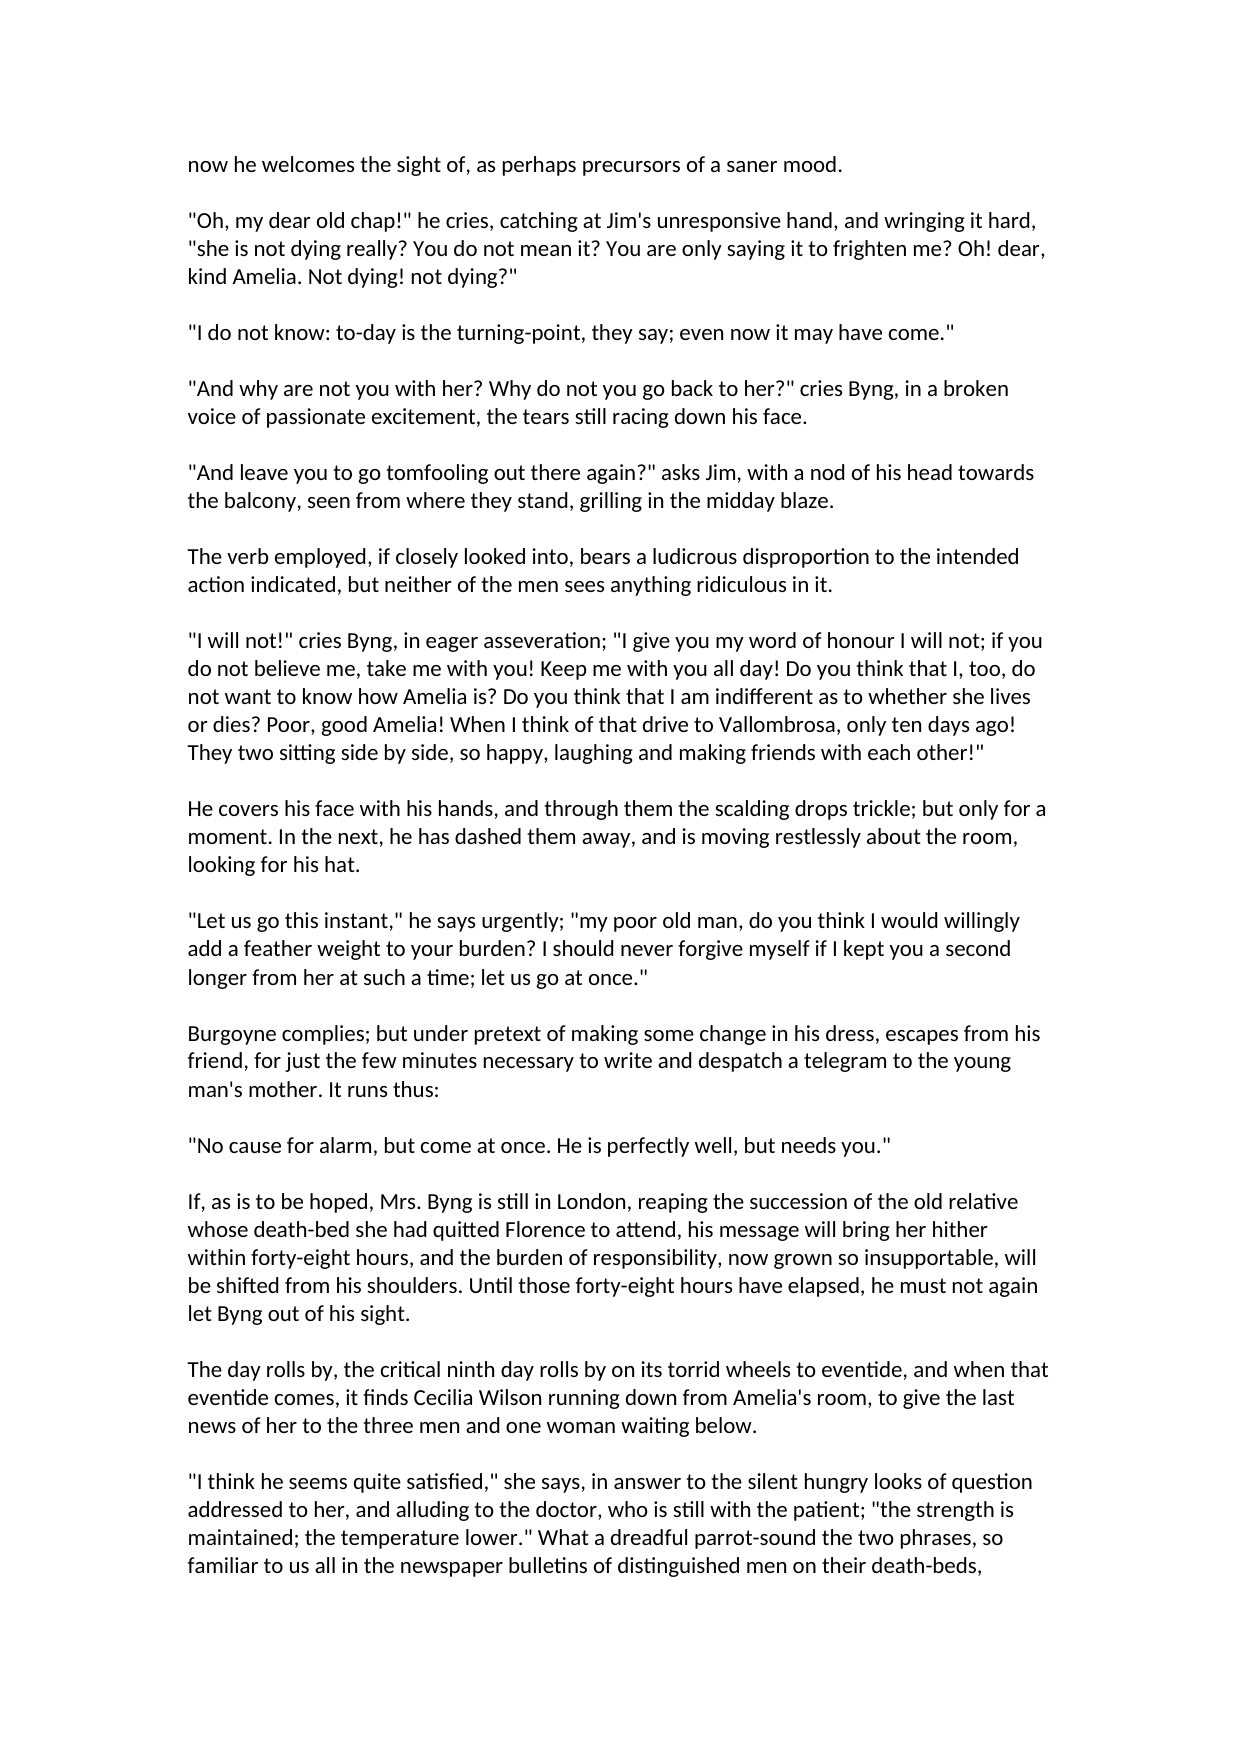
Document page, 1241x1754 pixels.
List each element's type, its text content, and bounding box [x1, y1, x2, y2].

text "I will not!" cries Byng, in eager asseveration; "I give you my word of honour I will not; if you do not believe me, take me with you! Keep me with you all day! Do you think that I, too, do not want to know how Amelia is? Do you think that I am indifferent as to whether she lives or dies? Poor, good Amelia! When I think of that drive to Vallombrosa, only ten days ago! They two sitting side by side, so happy, laughing and making friends with each other!" [187, 626, 1053, 766]
text "Oh, my dear old chap!" he cries, catching at Jim's unresponsive hand, and wringing it hard, "she is not dying really? You do not mean it? You are only saying it to frighten me? Oh! dear, kind Amelia. Not dying! not dying?" [187, 206, 1053, 290]
text now he welcomes the sight of, as perhaps precursors of a saner mood. [187, 150, 1053, 178]
text let Byng out of his sight. [187, 1299, 1053, 1327]
text The verb employed, if closely looked into, bears a ludicrous disproportion to the intended action indicated, but neither of the men sees anything ridiculous in it. [187, 542, 1053, 598]
text "And why are not you with her? Why do not you go back to her?" cries Byng, in a broken voice of passionate excitement, the tears still racing down his face. [187, 374, 1053, 430]
text "Let us go this instant," he says urgently; "my poor old man, do you think I would willingly add a feather weight to your burden? I should never forgive myself if I kept you a second longer from her at such a time; let us go at once." [187, 907, 1053, 991]
text He covers his face with his hands, and through them the scalding drops trickle; but only for a moment. In the next, he has dashed them away, and is moving restlessly about the room, looking for his hat. [187, 794, 1053, 878]
text "And leave you to go tomfooling out there again?" asks Jim, with a nod of his head towards the balcony, seen from where they stand, grilling in the midday blaze. [187, 458, 1053, 514]
text "No cause for alarm, but come at once. He is perfectly well, but needs you." [187, 1131, 1053, 1159]
text If, as is to be hoped, Mrs. Byng is still in London, reaping the succession of the old relative whose death-bed she had quitted Florence to attend, his message will bring her hither within forty-eight hours, and the burden of responsibility, now grown so insupportable, will be shifted from his shoulders. Until those forty-eight hours have elapsed, he must not again [187, 1187, 1053, 1299]
text "I think he seems quite satisfied," she says, in answer to the silent hungry looks of question addressed to her, and alluding to the doctor, who is still with the patient; "the strength is maintained; the temperature lower." What a dreadful parrot-sound the two phrases, so familiar to us all in the newspaper bulletins of distinguished men on their death-beds, [187, 1467, 1053, 1579]
text Burgoyne complies; but under pretext of making some change in his dress, escapes from his friend, for just the few minutes necessary to write and despatch a telegram to the young man's mother. It runs thus: [187, 1019, 1053, 1103]
text "I do not know: to-day is the turning-point, they say; even now it may have come." [187, 318, 1053, 346]
text The day rolls by, the critical ninth day rolls by on its torrid wheels to eventide, and when that eventide comes, it finds Cecilia Wilson running down from Amelia's room, to give the last news of her to the three men and one woman waiting below. [187, 1355, 1053, 1439]
